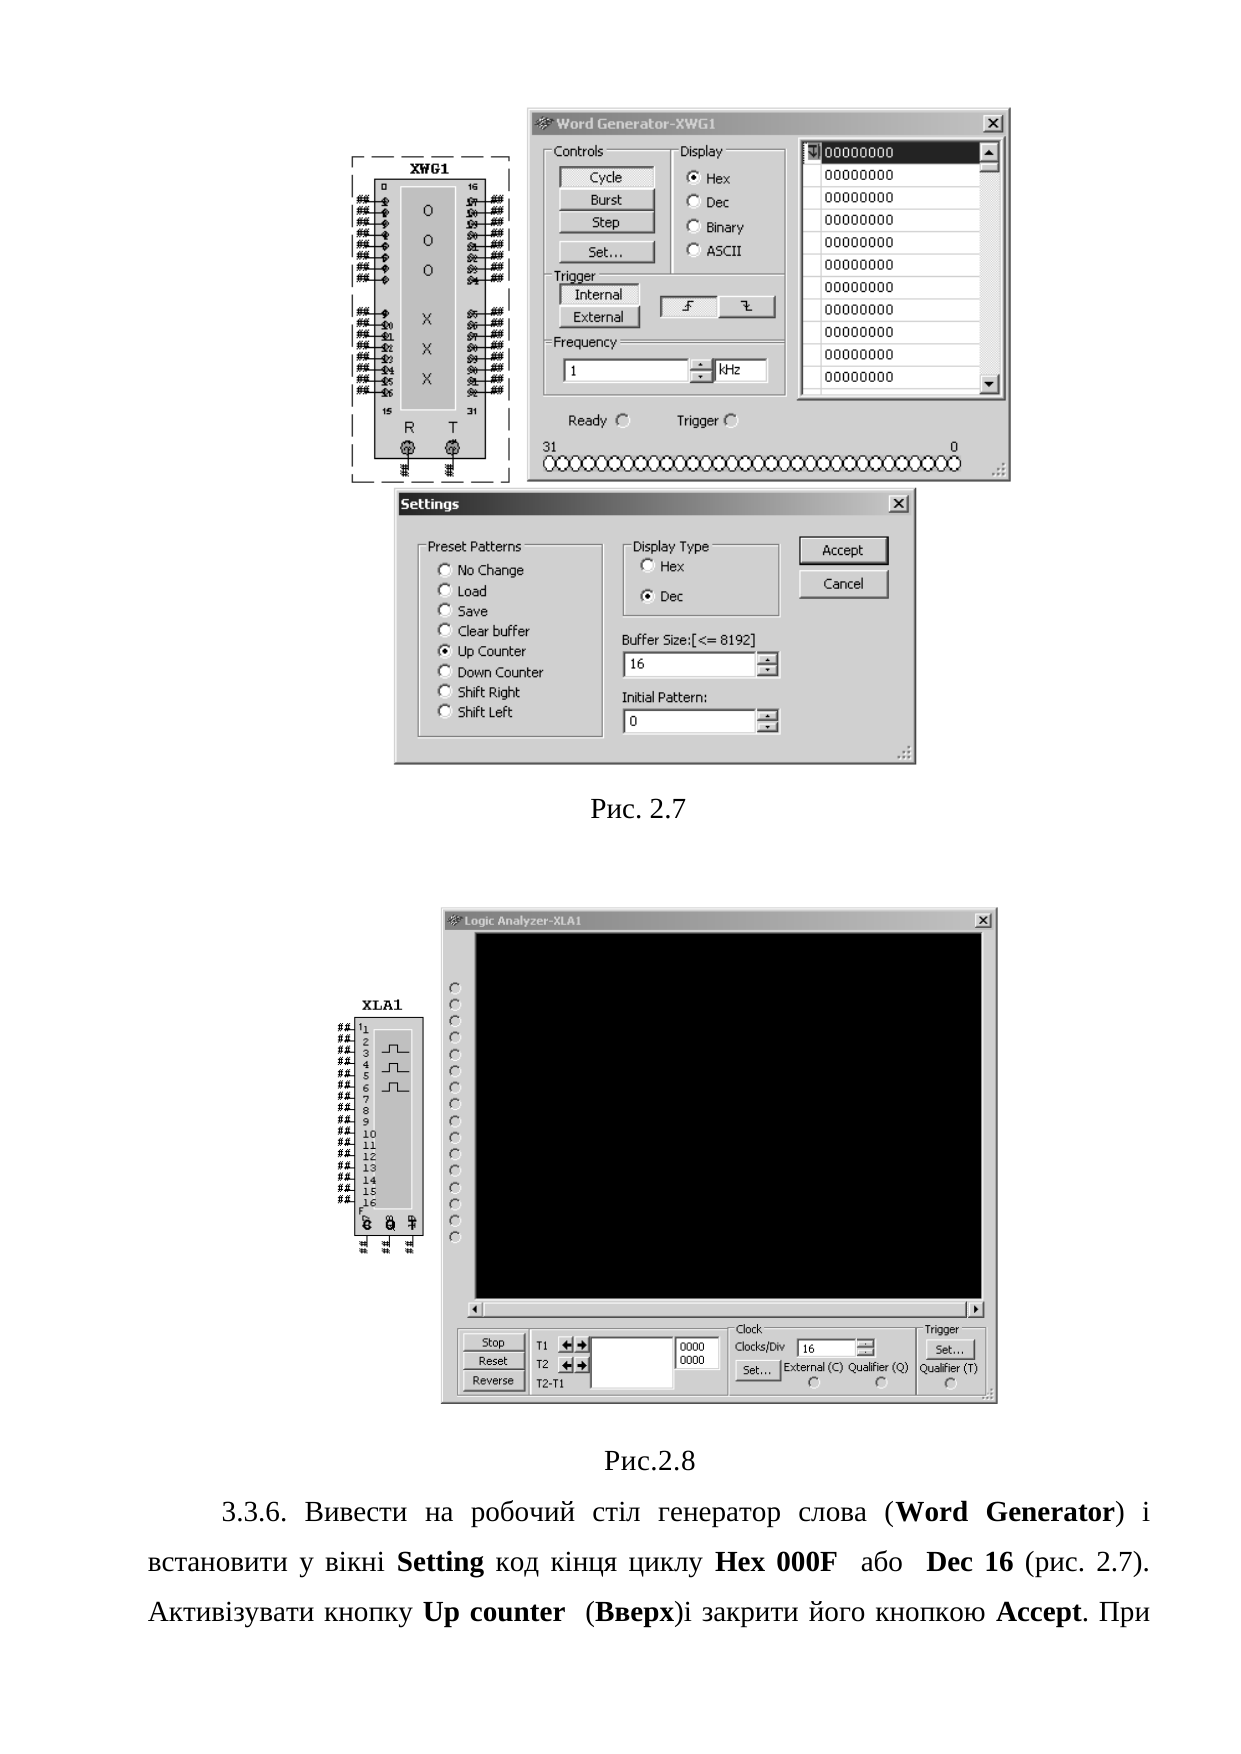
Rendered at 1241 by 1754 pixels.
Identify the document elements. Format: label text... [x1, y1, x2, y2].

text Рис.2.8 [148, 1443, 1152, 1477]
text Рис. 2.7 [148, 791, 1150, 825]
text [148, 1494, 1150, 1628]
